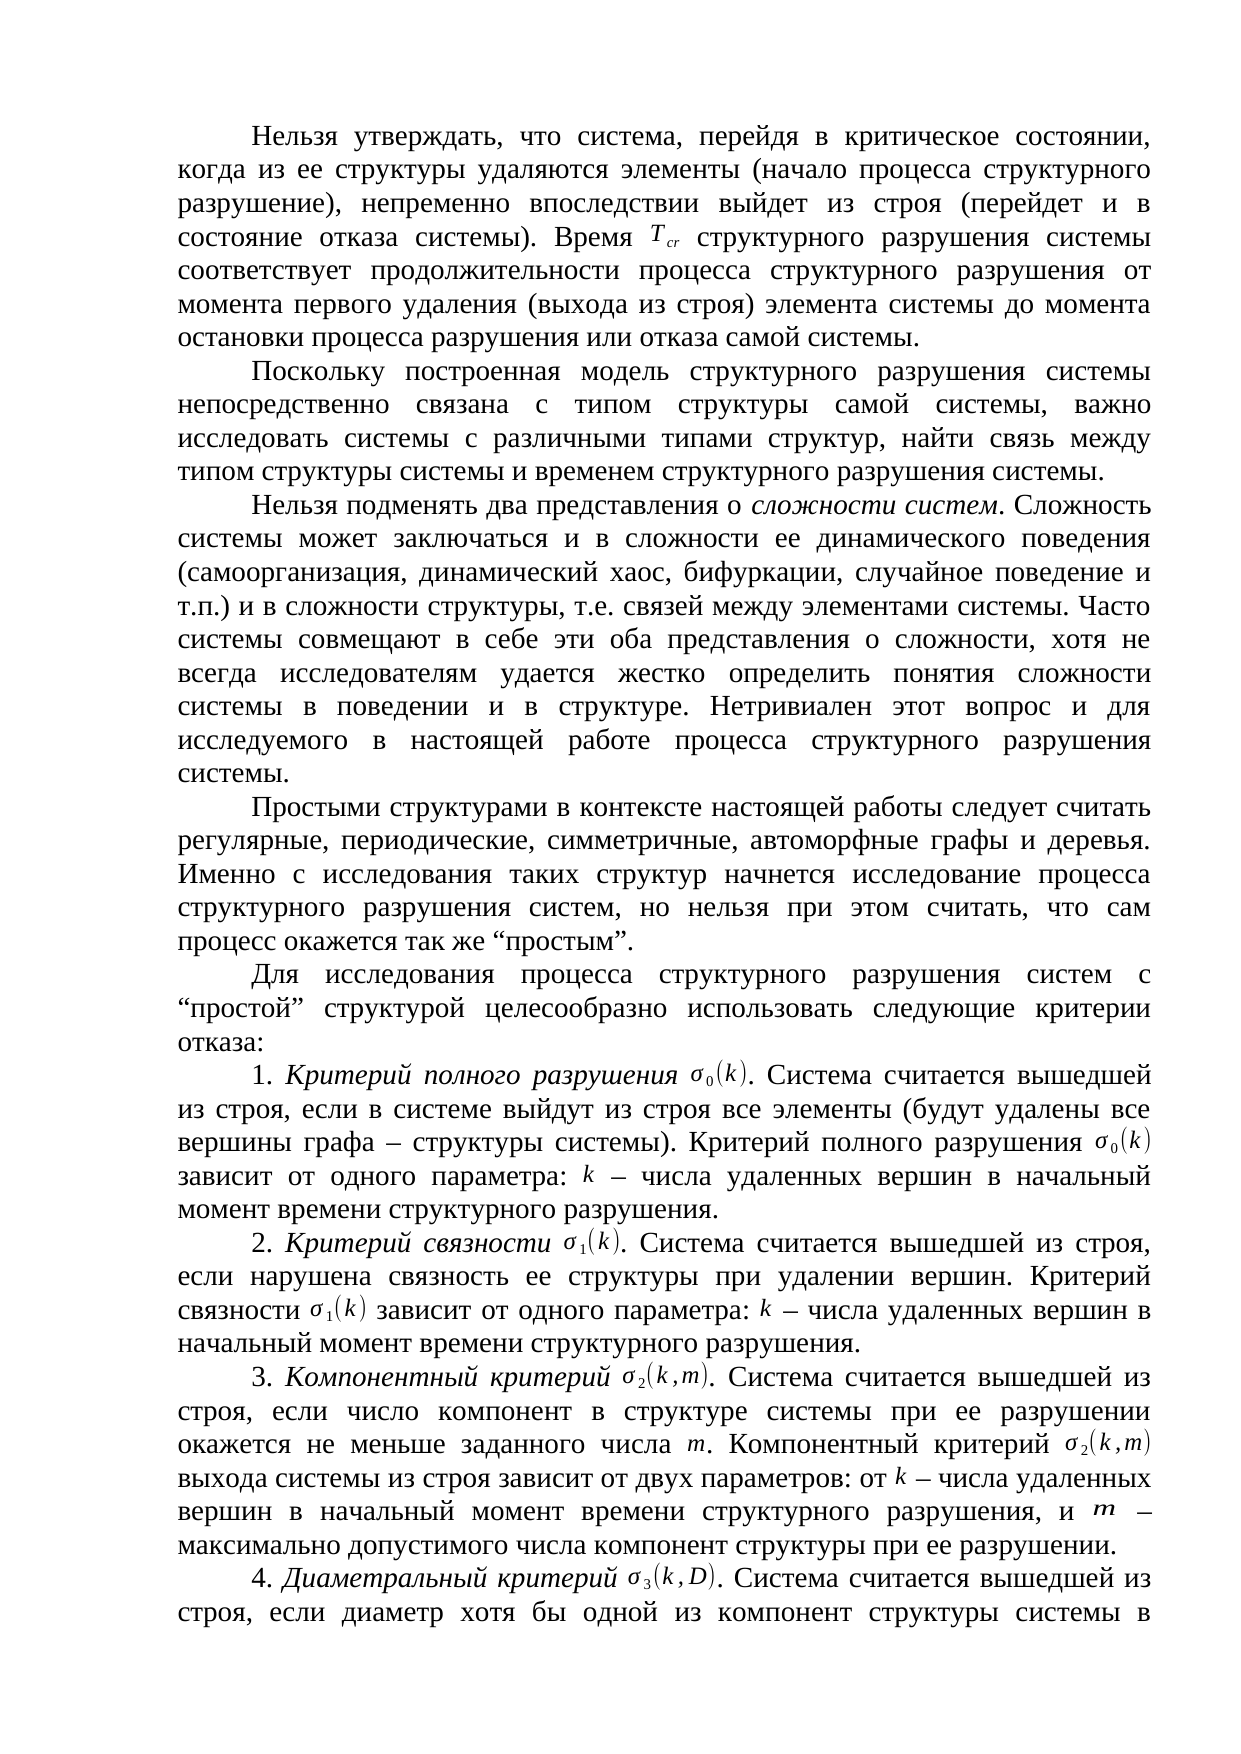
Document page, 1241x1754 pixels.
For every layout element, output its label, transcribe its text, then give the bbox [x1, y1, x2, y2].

text Нельзя утверждать, что система, перейдя в критическое состоянии, когда из ее структуры удаляются элементы (начало процесса структурного разрушение), непременно впоследствии выйдет из строя (перейдет и в состояние отказа системы). Время структурного разрушения системы соответствует продолжительности процесса структурного разрушения от момента первого удаления (выхода из строя) элемента системы до момента остановки процесса разрушения или отказа самой системы. [177, 118, 1152, 353]
text 3. Компонентный критерий . Система считается вышедшей из строя, если число компонент в структуре системы при ее разрушении окажется не меньше заданного числа . Компонентный критерий выхода системы из строя зависит от двух параметров: от – числа удаленных вершин в начальный момент времени структурного разрушения, и – максимально допустимого числа компонент структуры при ее разрушении. [177, 1359, 1152, 1560]
text 1. Критерий полного разрушения . Система считается вышедшей из строя, если в системе выйдут из строя все элементы (будут удалены все вершины графа – структуры системы). Критерий полного разрушения зависит от одного параметра: – числа удаленных вершин в начальный момент времени структурного разрушения. [177, 1057, 1152, 1225]
text Простыми структурами в контексте настоящей работы следует считать регулярные, периодические, симметричные, автоморфные графы и деревья. Именно с исследования таких структур начнется исследование процесса структурного разрушения систем, но нельзя при этом считать, что сам процесс окажется так же “простым”. [177, 789, 1152, 957]
text Поскольку построенная модель структурного разрушения системы непосредственно связана с типом структуры самой системы, важно исследовать системы с различными типами структур, найти связь между типом структуры системы и временем структурного разрушения системы. [177, 353, 1152, 487]
text Для исследования процесса структурного разрушения систем с “простой” структурой целесообразно использовать следующие критерии отказа: [177, 957, 1152, 1057]
text Нельзя подменять два представления о сложности систем. Сложность системы может заключаться и в сложности ее динамического поведения (самоорганизация, динамический хаос, бифуркации, случайное поведение и т.п.) и в сложности структуры, т.е. связей между элементами системы. Часто системы совмещают в себе эти оба представления о сложности, хотя не всегда исследователям удается жестко определить понятия сложности системы в поведении и в структуре. Нетривиален этот вопрос и для исследуемого в настоящей работе процесса структурного разрушения системы. [177, 487, 1152, 789]
text 2. Критерий связности . Система считается вышедшей из строя, если нарушена связность ее структуры при удалении вершин. Критерий связности зависит от одного параметра: – числа удаленных вершин в начальный момент времени структурного разрушения. [177, 1225, 1152, 1359]
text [177, 1560, 1152, 1627]
